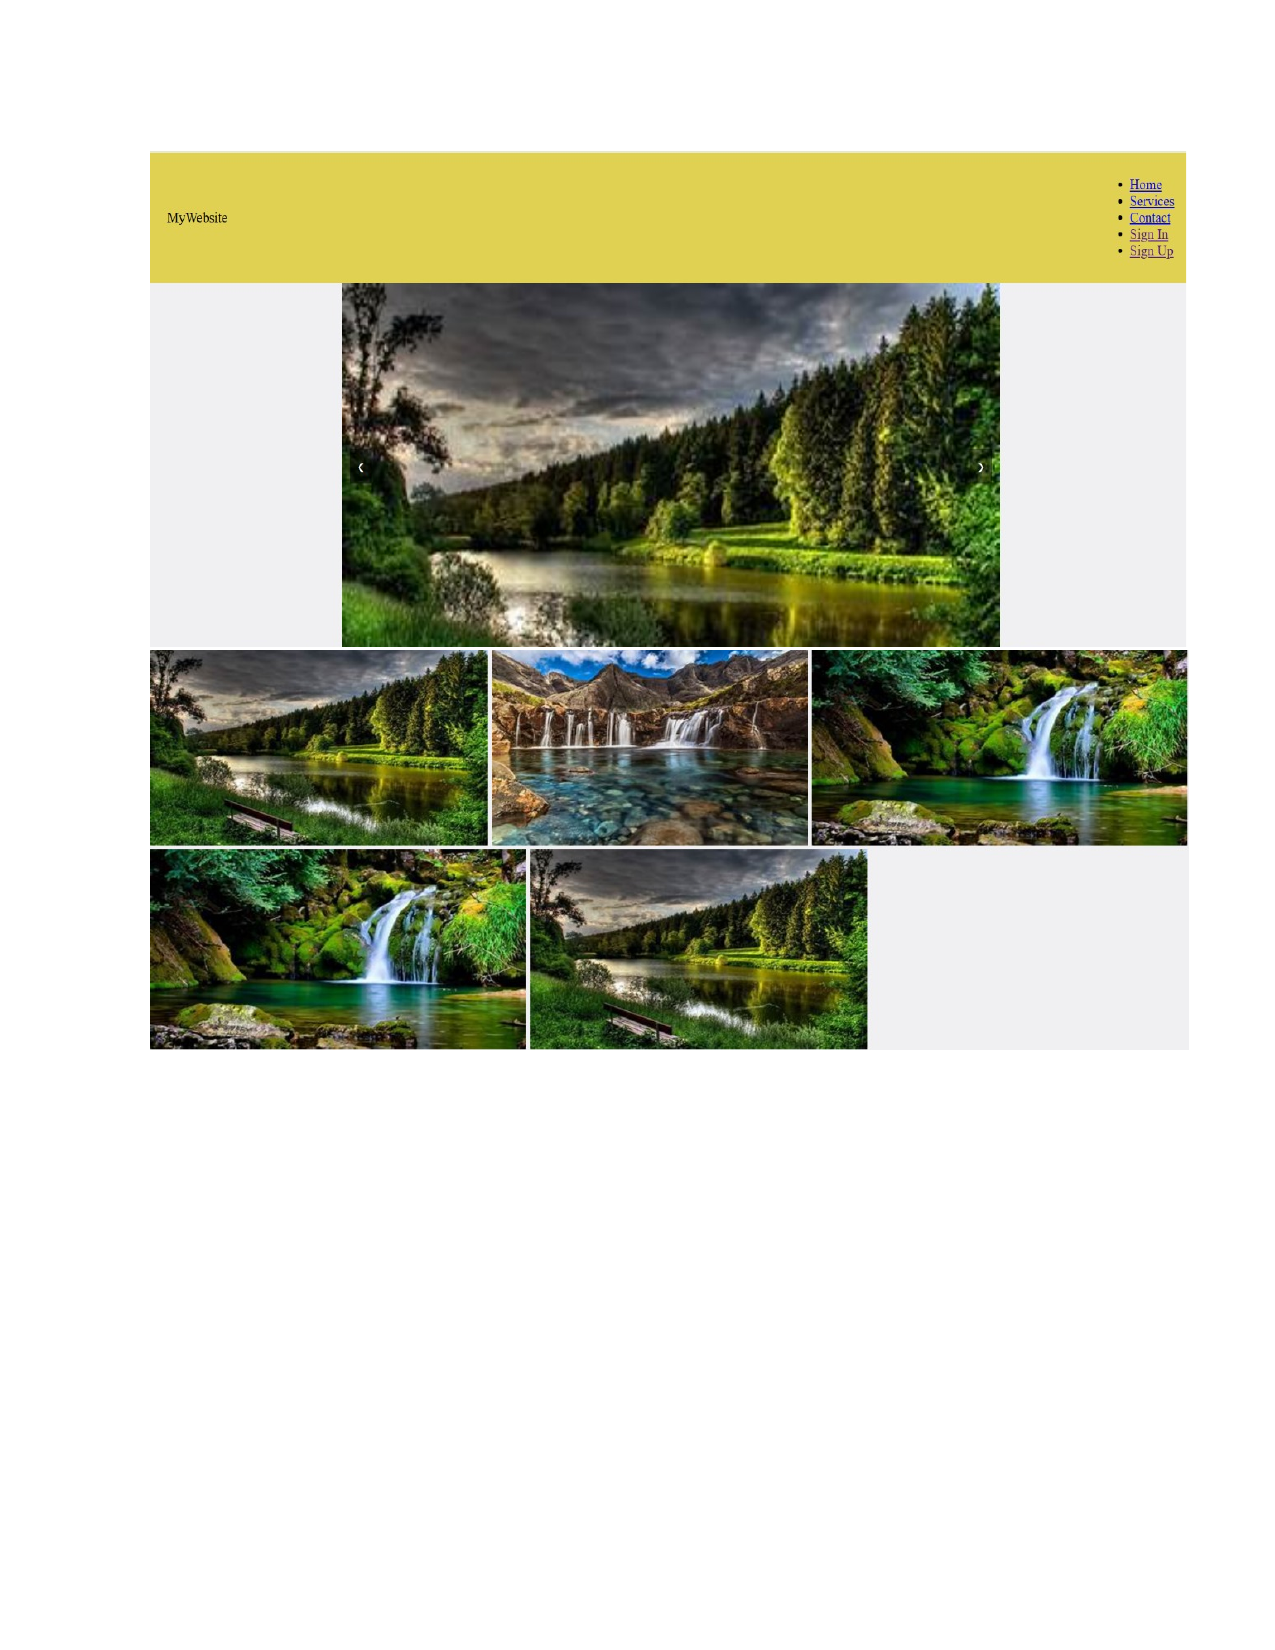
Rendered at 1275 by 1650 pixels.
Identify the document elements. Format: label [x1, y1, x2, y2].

picture [150, 650, 1189, 1050]
picture [150, 150, 1187, 647]
